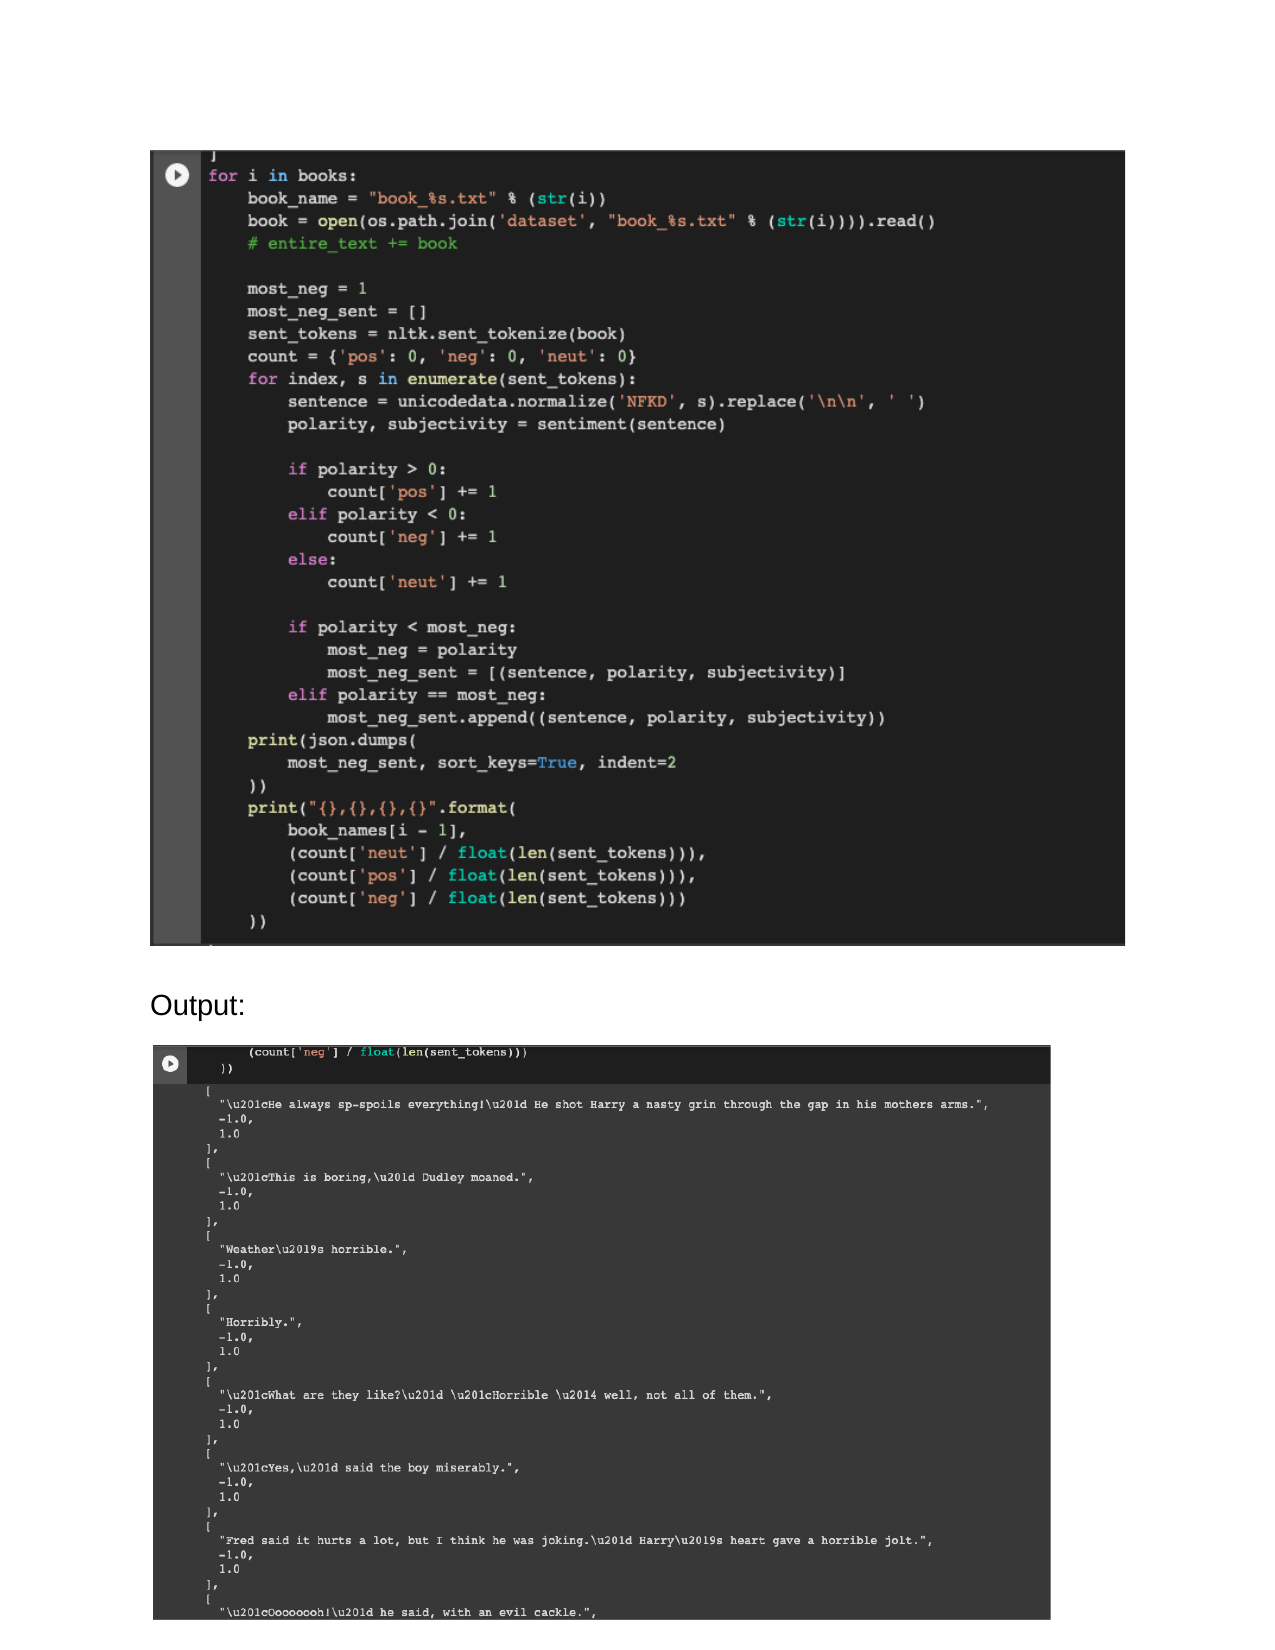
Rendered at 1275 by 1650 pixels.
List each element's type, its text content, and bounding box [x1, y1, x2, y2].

picture [153, 1045, 1051, 1620]
text Output: [150, 988, 1125, 1022]
picture [150, 150, 1125, 946]
